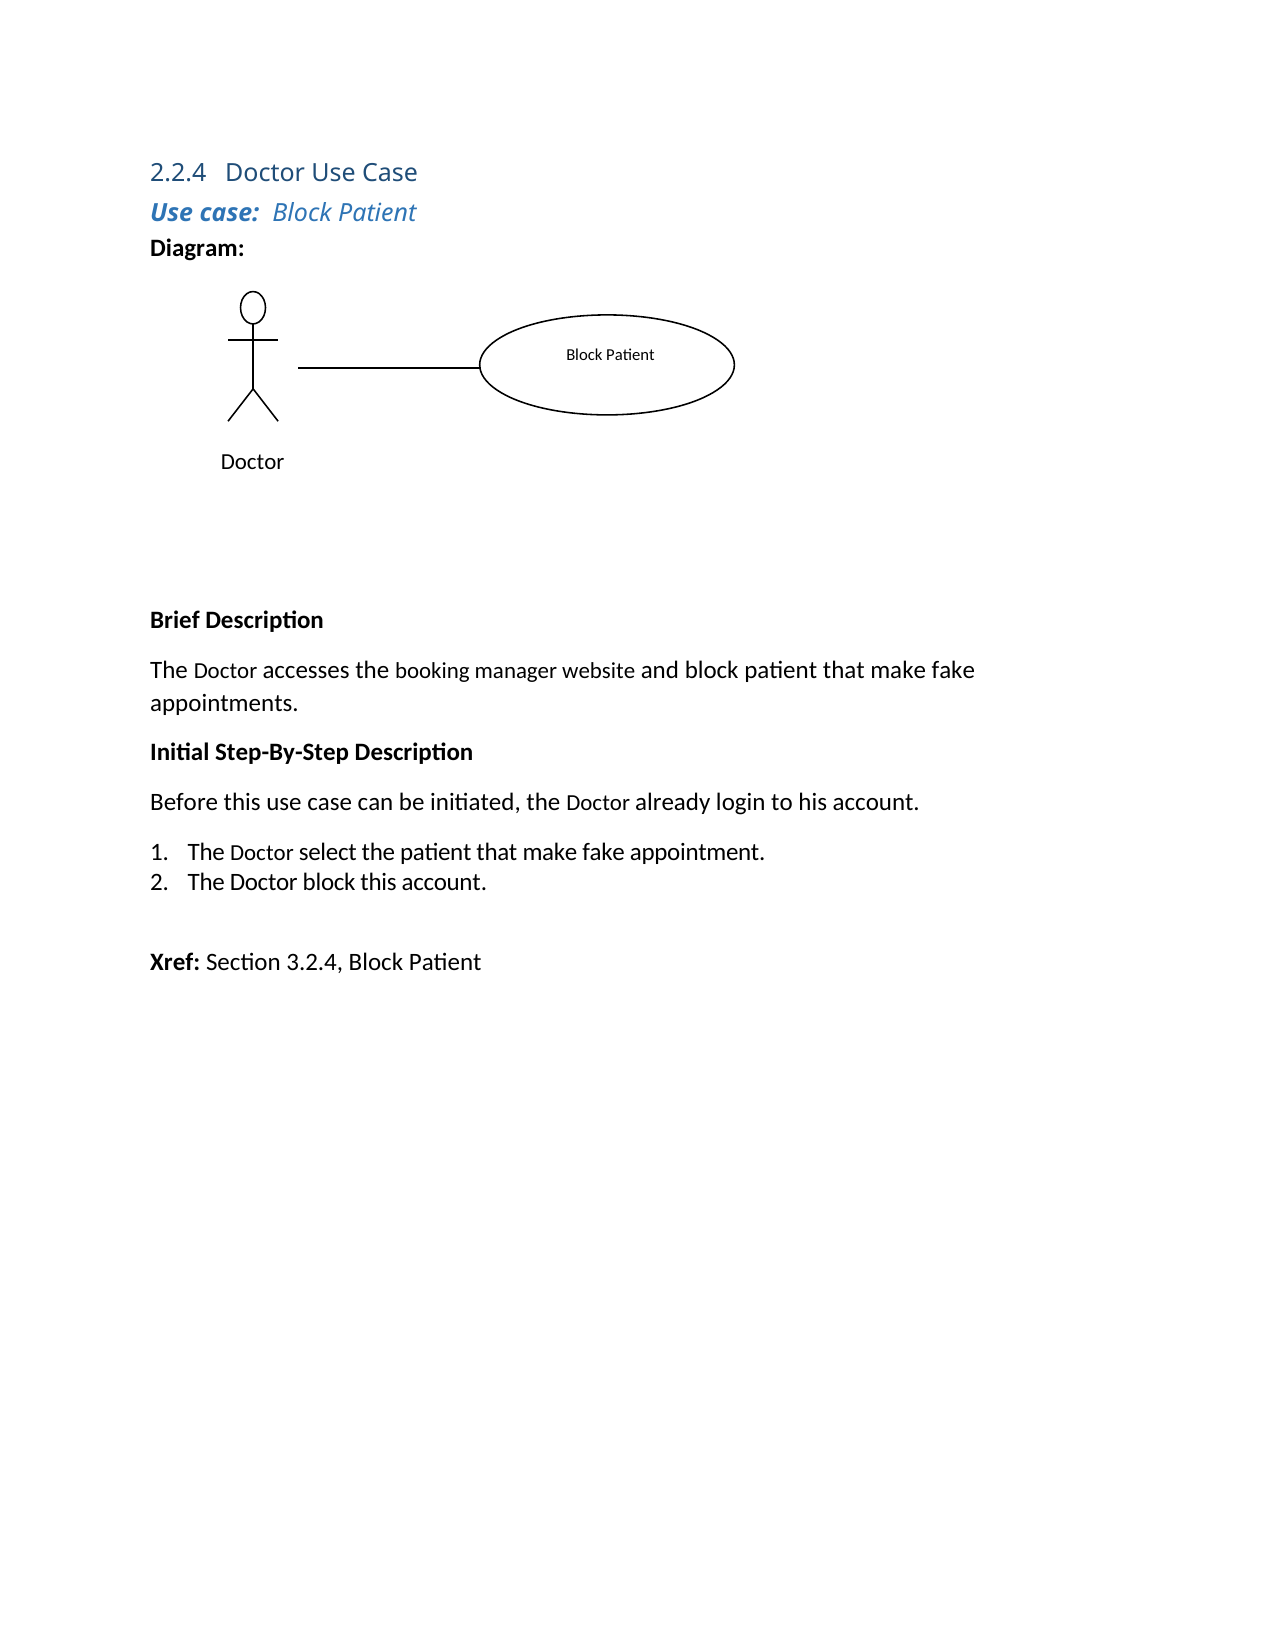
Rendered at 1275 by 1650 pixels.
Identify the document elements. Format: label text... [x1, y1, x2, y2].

text Brief Description [150, 604, 1125, 635]
text Xref: Section 3.2.4, Block Patient [150, 946, 1125, 977]
subtitle Use case: Block Patient [150, 195, 1125, 229]
text Initial Step-By-Step Description [150, 737, 1125, 767]
text Diagram: [150, 232, 1125, 262]
subtitle 2.2.4 Doctor Use Case [150, 154, 1125, 188]
text The Doctor accesses the booking manager website and block patient that make fake appointments. [150, 654, 1125, 717]
list The Doctor select the patient that make fake appointment. [150, 836, 1125, 866]
list The Doctor block this account. [150, 866, 1125, 897]
text Before this use case can be initiated, the Doctor already login to his account. [150, 786, 1125, 817]
